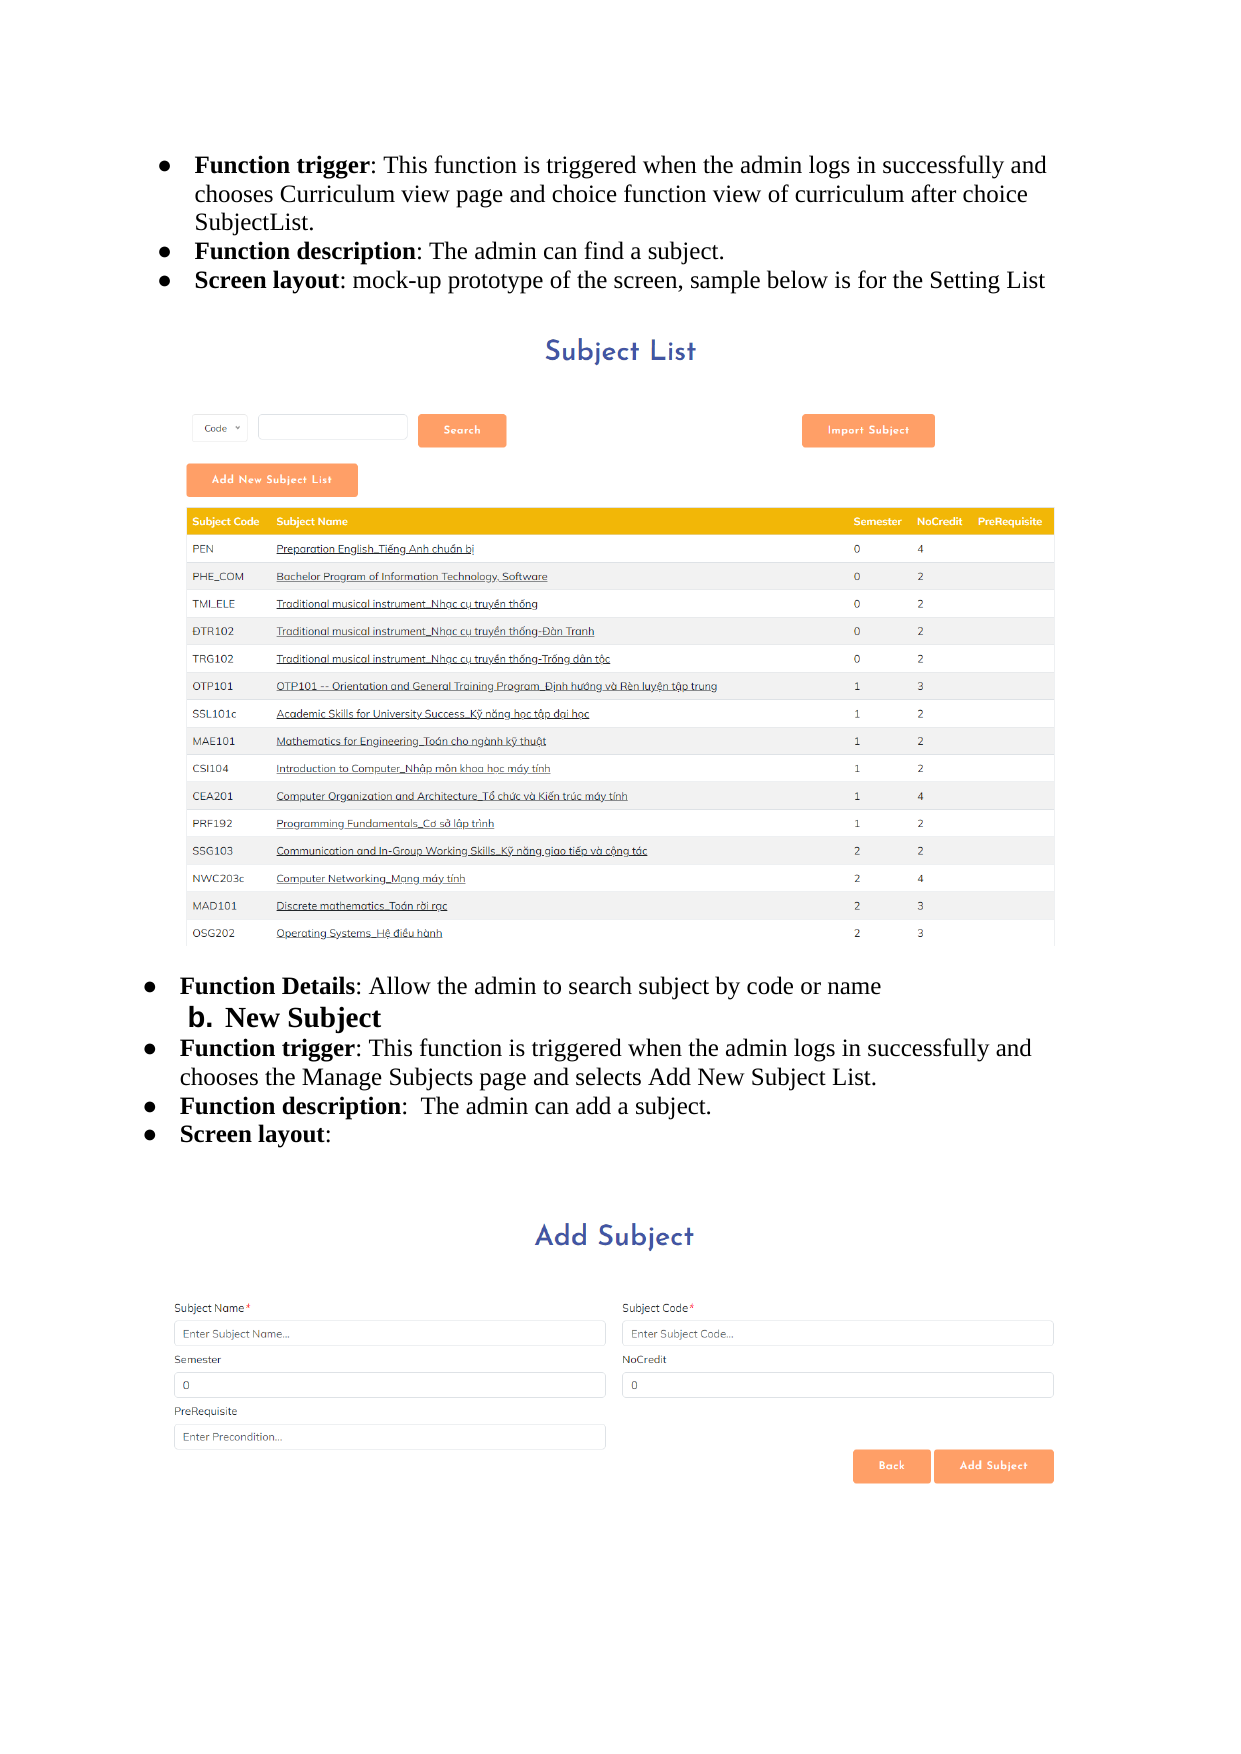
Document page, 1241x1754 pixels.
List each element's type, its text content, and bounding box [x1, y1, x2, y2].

picture [150, 318, 1091, 946]
picture [150, 1173, 1091, 1519]
list Function description: The admin can find a subject. [157, 236, 1090, 265]
list Screen layout: [142, 1119, 1090, 1148]
list Function trigger: This function is triggered when the admin logs in successfully and chooses the Manage Subjects page and selects Add New Subject List. [142, 1033, 1090, 1091]
list New Subject [187, 999, 1090, 1033]
list Screen layout: mock-up prototype of the screen, sample below is for the Setting List [157, 265, 1090, 294]
list Function description: The admin can add a subject. [142, 1091, 1090, 1119]
list Function trigger: This function is triggered when the admin logs in successfully and chooses Curriculum view page and choice function view of curriculum after choice SubjectList. [157, 150, 1090, 236]
list Function Details: Allow the admin to search subject by code or name [142, 971, 1090, 999]
